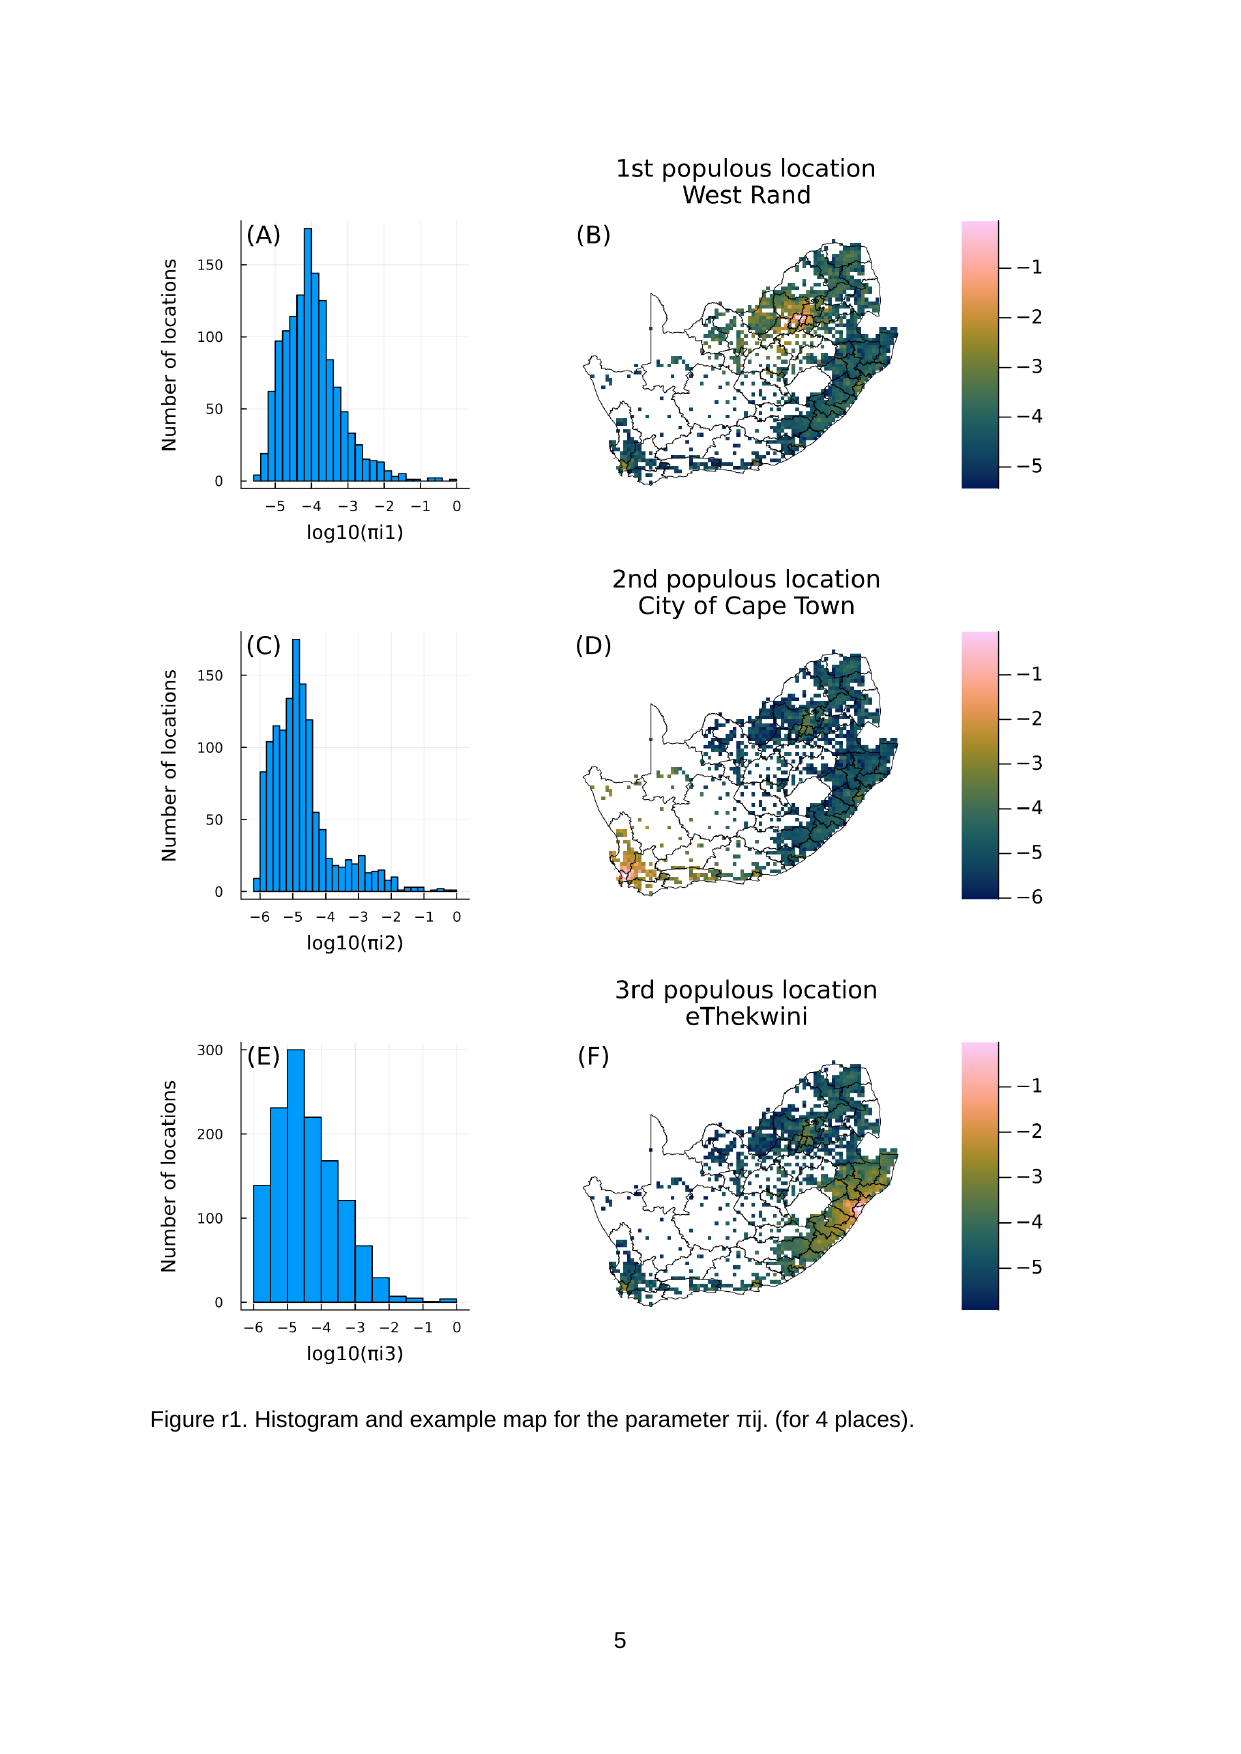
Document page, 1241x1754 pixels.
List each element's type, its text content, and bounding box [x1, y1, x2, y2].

picture [150, 150, 1088, 1381]
text Figure r1. Histogram and example map for the parameter πij. (for 4 places). [150, 1406, 1090, 1432]
